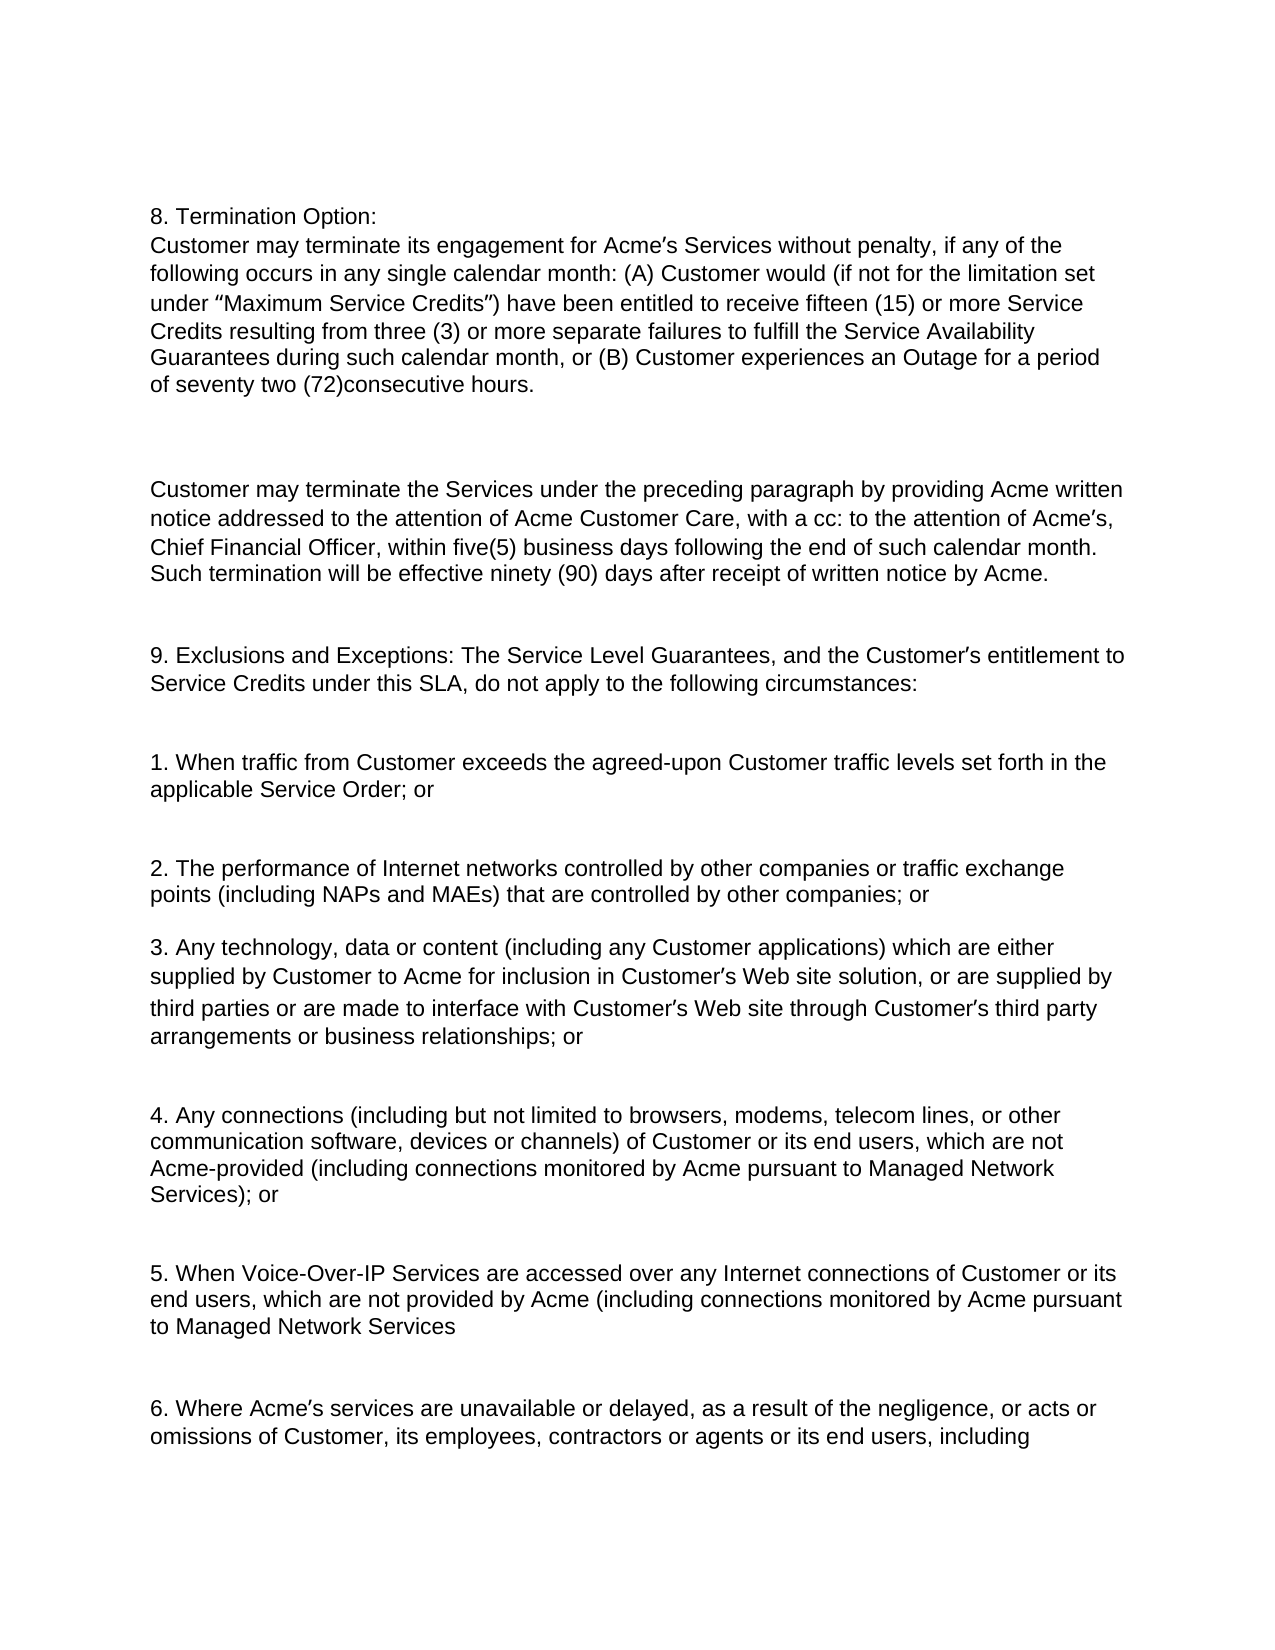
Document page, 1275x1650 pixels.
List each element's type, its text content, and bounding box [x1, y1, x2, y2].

text 5. When Voice-Over-IP Services are accessed over any Internet connections of Customer or its end users, which are not provided by Acme (including connections monitored by Acme pursuant to Managed Network Services [150, 1260, 1125, 1339]
text 3. Any technology, data or content (including any Customer applications) which are either supplied by Customer to Acme for inclusion in Customer’s Web site solution, or are supplied by third parties or are made to interface with Customer’s Web site through Customer’s third party arrangements or business relationships; or [150, 934, 1125, 1049]
text 1. When traffic from Customer exceeds the agreed-upon Customer traffic levels set forth in the applicable Service Order; or [150, 749, 1125, 802]
text 8. Termination Option: [150, 203, 1125, 229]
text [150, 1392, 1125, 1449]
text 9. Exclusions and Exceptions: The Service Level Guarantees, and the Customer’s entitlement to Service Credits under this SLA, do not apply to the following circumstances: [150, 639, 1125, 697]
text 4. Any connections (including but not limited to browsers, modems, telecom lines, or other communication software, devices or channels) of Customer or its end users, which are not Acme-provided (including connections monitored by Acme pursuant to Managed Network Services); or [150, 1102, 1125, 1207]
text Customer may terminate its engagement for Acme’s Services without penalty, if any of the following occurs in any single calendar month: (A) Customer would (if not for the limitation set under “Maximum Service Credits”) have been entitled to receive fifteen (15) or more Service Credits resulting from three (3) or more separate failures to fulfill the Service Availability Guarantees during such calendar month, or (B) Customer experiences an Outage for a period of seventy two (72)consecutive hours. [150, 229, 1125, 397]
text 2. The performance of Internet networks controlled by other companies or traffic exchange points (including NAPs and MAEs) that are controlled by other companies; or [150, 855, 1125, 907]
text Customer may terminate the Services under the preceding paragraph by providing Acme written notice addressed to the attention of Acme Customer Care, with a cc: to the attention of Acme’s, Chief Financial Officer, within five(5) business days following the end of such calendar month. Such termination will be effective ninety (90) days after receipt of written notice by Acme. [150, 476, 1125, 586]
